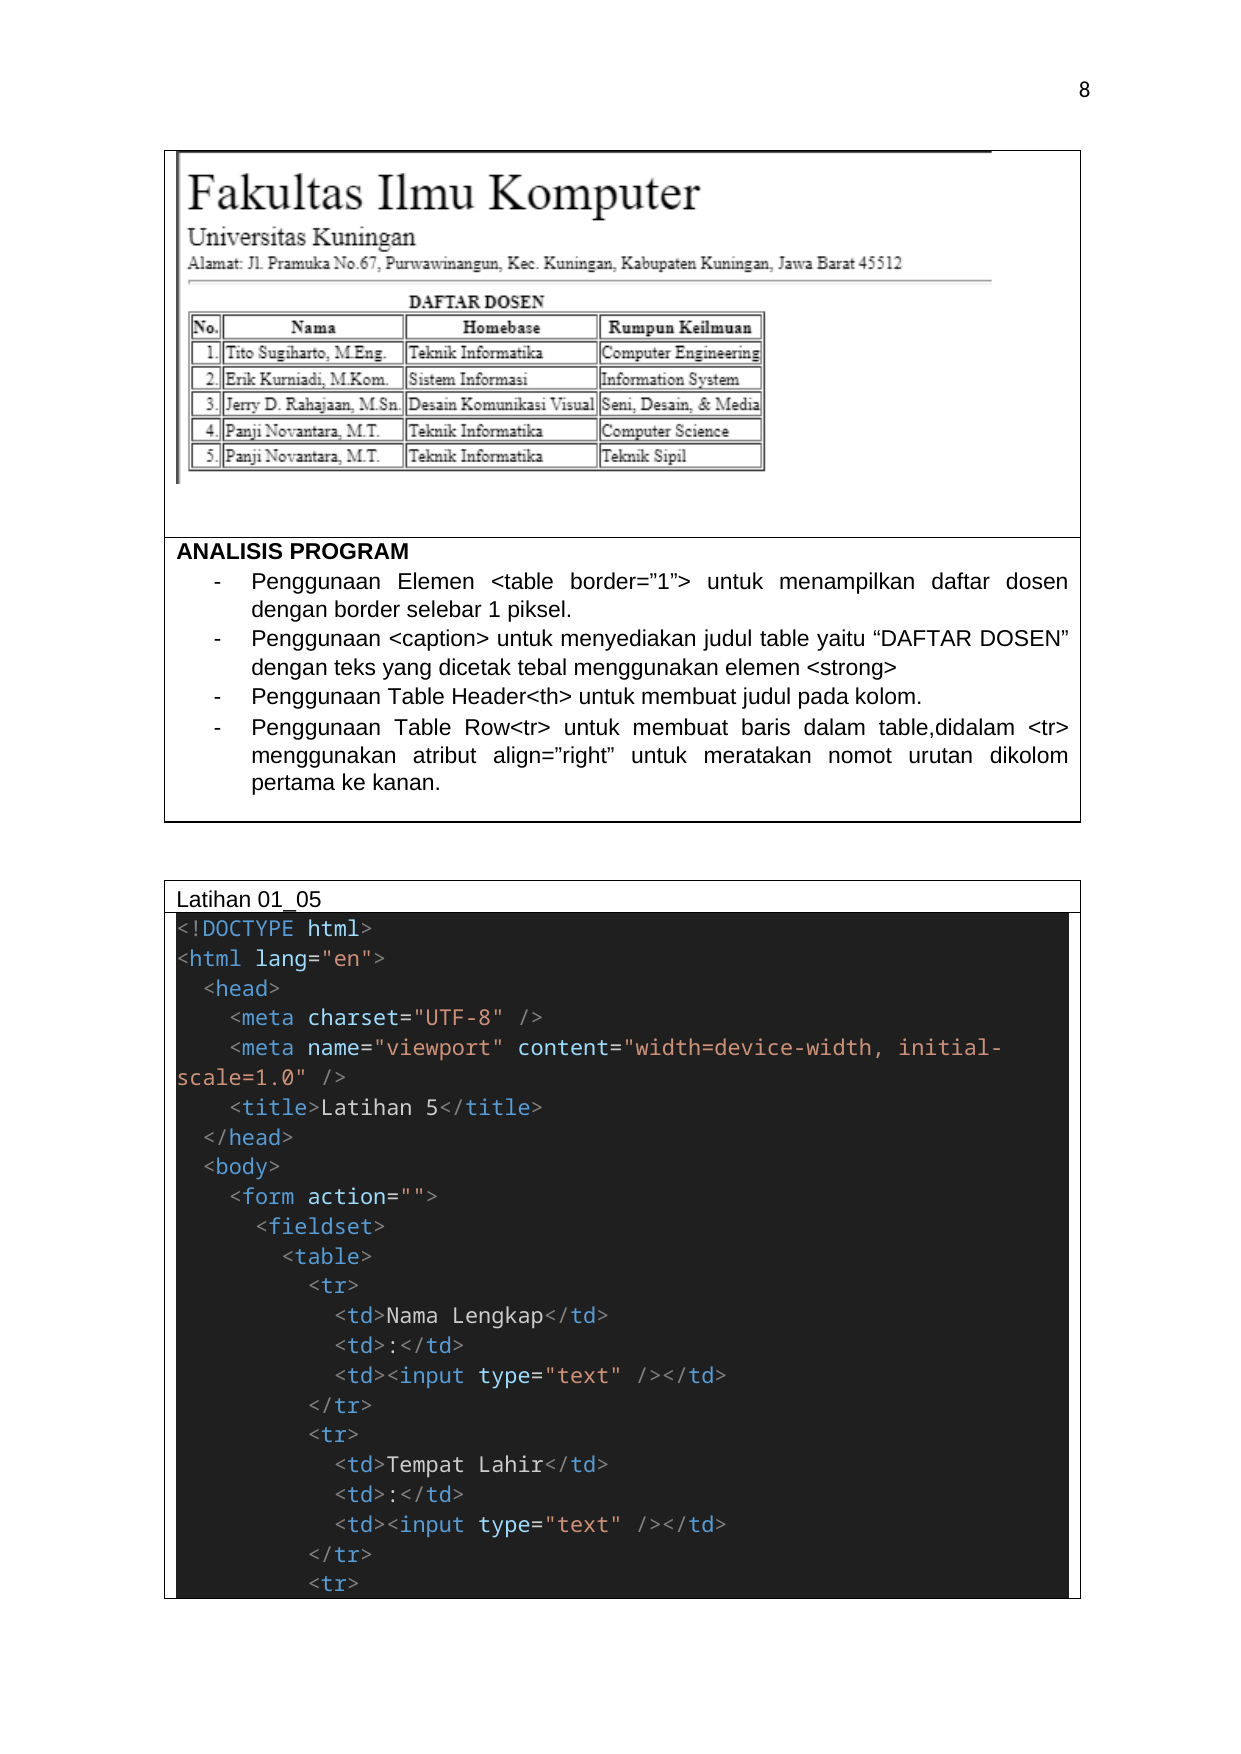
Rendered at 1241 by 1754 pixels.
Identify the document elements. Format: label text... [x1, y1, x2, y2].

table_header Latihan 01_05 [165, 881, 1080, 912]
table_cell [165, 151, 1080, 537]
table_cell ANALISIS PROGRAM Penggunaan Elemen <table border=”1”> untuk menampilkan daftar dosen dengan border selebar 1 piksel. Penggunaan <caption> untuk menyediakan judul table yaitu “DAFTAR DOSEN” dengan teks yang dicetak tebal menggunakan elemen <strong> Penggunaan Table Header<th> untuk membuat judul pada kolom. Penggunaan Table Row<tr> untuk membuat baris dalam table,didalam <tr> menggunakan atribut align=”right” untuk meratakan nomot urutan dikolom pertama ke kanan. [165, 538, 1080, 821]
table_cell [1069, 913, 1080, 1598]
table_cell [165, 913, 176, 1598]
